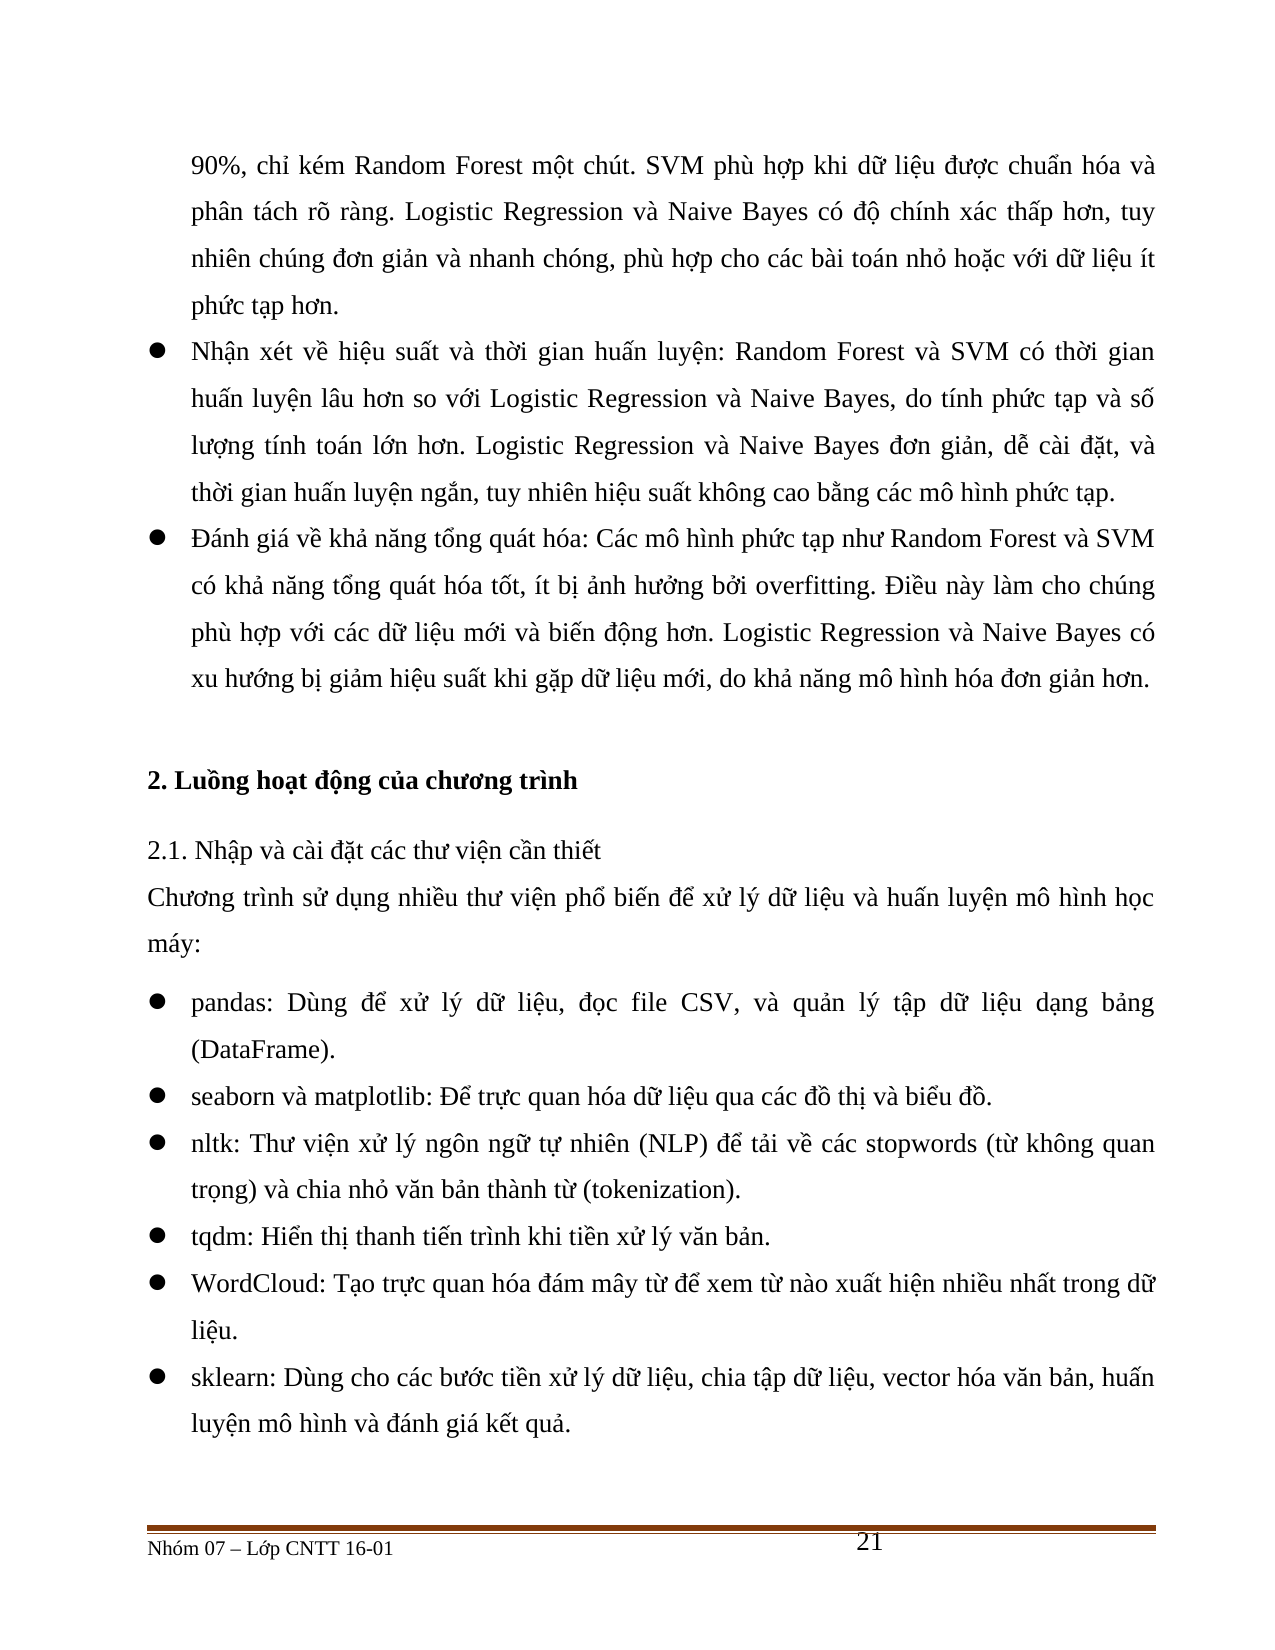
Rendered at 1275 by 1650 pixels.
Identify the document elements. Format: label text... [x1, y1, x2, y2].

list nltk: Thư viện xử lý ngôn ngữ tự nhiên (NLP) để tải về các stopwords (từ không quan trọng) và chia nhỏ văn bản thành từ (tokenization). [147, 1127, 1156, 1205]
list tqdm: Hiển thị thanh tiến trình khi tiền xử lý văn bản. [147, 1220, 1156, 1252]
list Đánh giá về khả năng tổng quát hóa: Các mô hình phức tạp như Random Forest và SVM có khả năng tổng quát hóa tốt, ít bị ảnh hưởng bởi overfitting. Điều này làm cho chúng phù hợp với các dữ liệu mới và biến động hơn. Logistic Regression và Naive Bayes có xu hướng bị giảm hiệu suất khi gặp dữ liệu mới, do khả năng mô hình hóa đơn giản hơn. [147, 522, 1156, 693]
list pandas: Dùng để xử lý dữ liệu, đọc file CSV, và quản lý tập dữ liệu dạng bảng (DataFrame). [147, 987, 1156, 1064]
text Chương trình sử dụng nhiều thư viện phổ biến để xử lý dữ liệu và huấn luyện mô hình học máy: [147, 881, 1156, 958]
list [147, 149, 1156, 320]
list sklearn: Dùng cho các bước tiền xử lý dữ liệu, chia tập dữ liệu, vector hóa văn bản, huấn luyện mô hình và đánh giá kết quả. [147, 1361, 1156, 1438]
subtitle 2.1. Nhập và cài đặt các thư viện cần thiết [147, 834, 1156, 865]
list Nhận xét về hiệu suất và thời gian huấn luyện: Random Forest và SVM có thời gian huấn luyện lâu hơn so với Logistic Regression và Naive Bayes, do tính phức tạp và số lượng tính toán lớn hơn. Logistic Regression và Naive Bayes đơn giản, dễ cài đặt, và thời gian huấn luyện ngắn, tuy nhiên hiệu suất không cao bằng các mô hình phức tạp. [147, 336, 1156, 507]
list WordCloud: Tạo trực quan hóa đám mây từ để xem từ nào xuất hiện nhiều nhất trong dữ liệu. [147, 1267, 1156, 1345]
subtitle 2. Luồng hoạt động của chương trình [147, 764, 1156, 795]
list seaborn và matplotlib: Để trực quan hóa dữ liệu qua các đồ thị và biểu đồ. [147, 1080, 1156, 1111]
